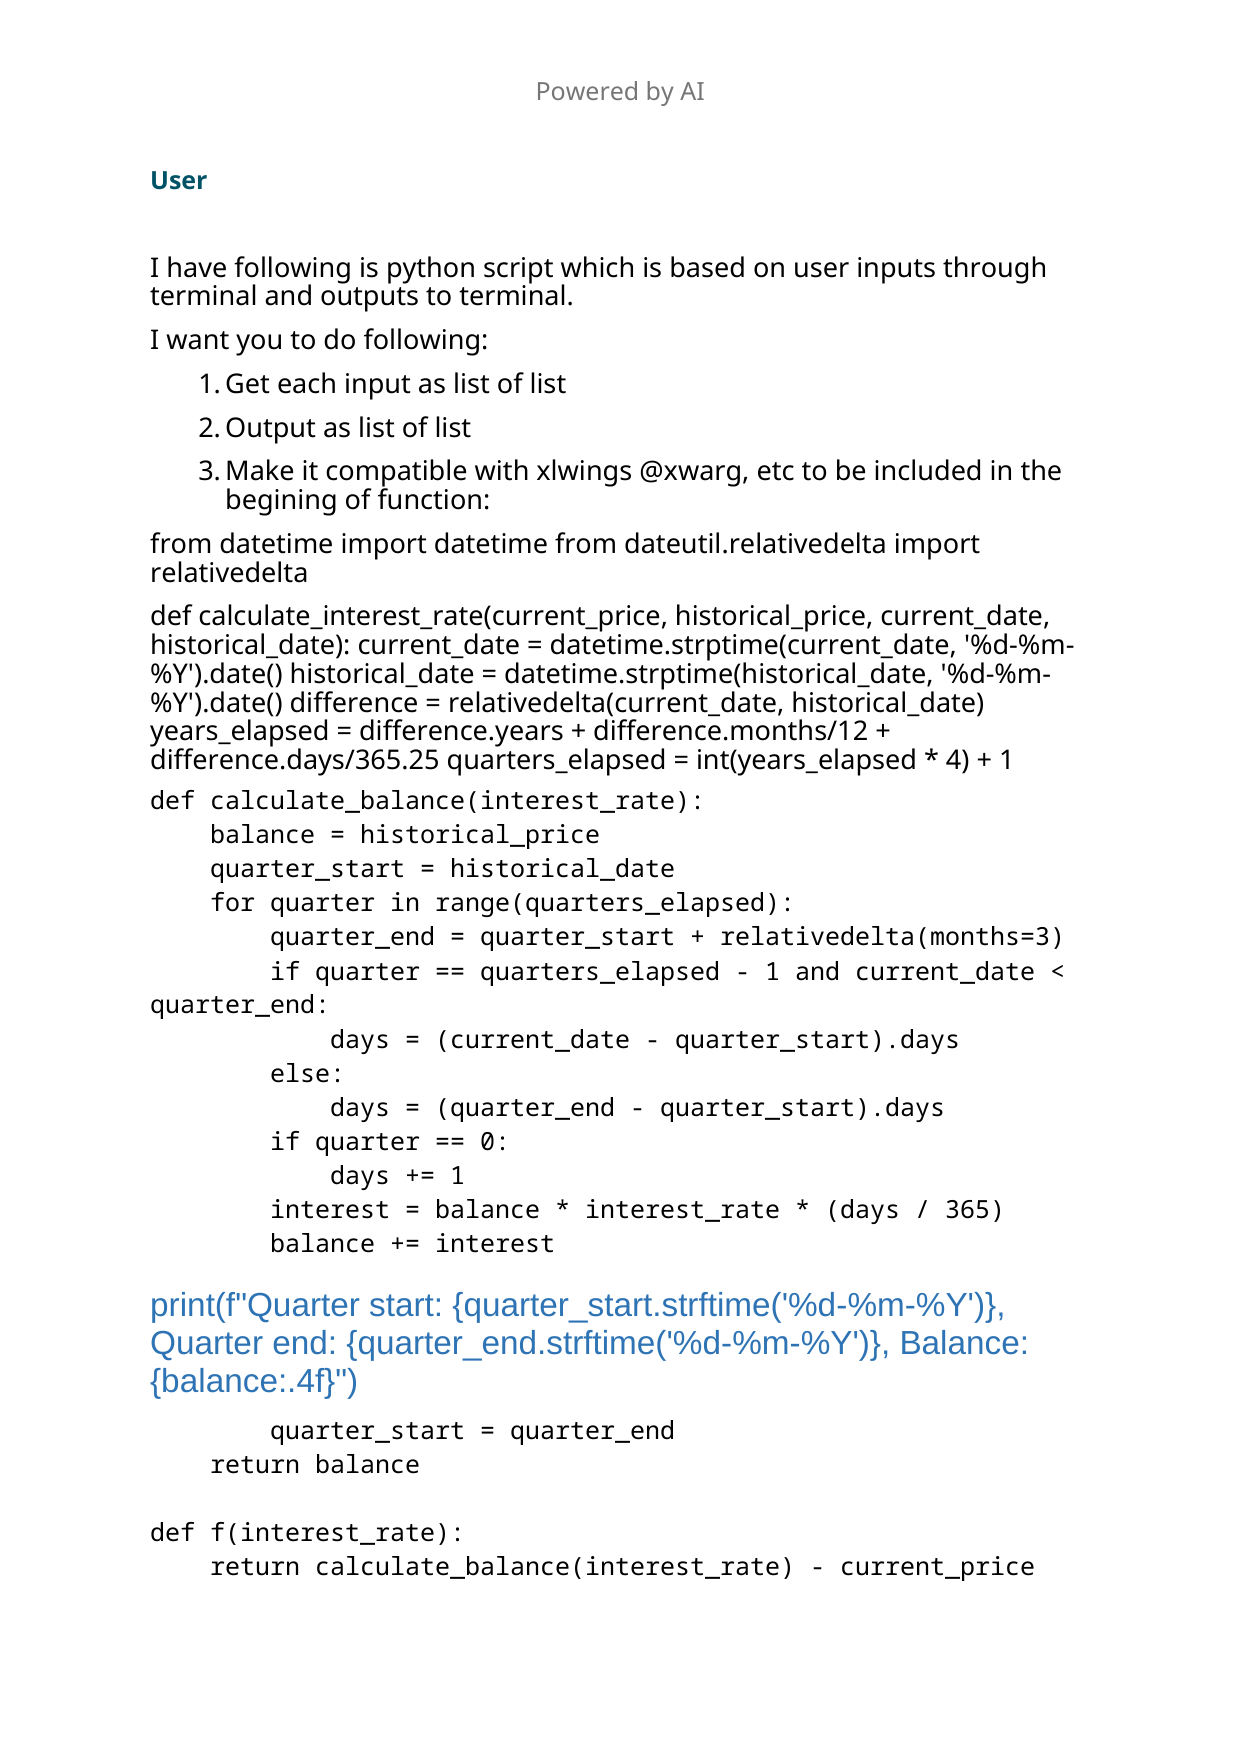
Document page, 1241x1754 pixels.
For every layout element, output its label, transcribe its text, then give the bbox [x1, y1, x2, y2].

text def calculate_balance(interest_rate): [150, 783, 1090, 817]
list Make it compatible with xlwings @xwarg, etc to be included in the begining of function: [198, 458, 1090, 515]
text quarter_end = quarter_start + relativedelta(months=3) [150, 919, 1090, 953]
text I want you to do following: [150, 327, 1090, 355]
title User [150, 167, 1090, 195]
text def f(interest_rate): [150, 1515, 1090, 1549]
text days = (current_date - quarter_start).days [150, 1021, 1090, 1055]
text I have following is python script which is based on user inputs through terminal and outputs to terminal. [150, 254, 1090, 312]
text if quarter == 0: [150, 1123, 1090, 1157]
text for quarter in range(quarters_elapsed): [150, 885, 1090, 919]
text if quarter == quarters_elapsed - 1 and current_date < quarter_end: [150, 953, 1090, 1021]
text else: [150, 1055, 1090, 1089]
text days += 1 [150, 1157, 1090, 1192]
text balance += interest [150, 1226, 1090, 1260]
list Output as list of list [198, 414, 1090, 443]
text quarter_start = quarter_end [150, 1412, 1090, 1447]
list Get each input as list of list [198, 370, 1090, 399]
text return calculate_balance(interest_rate) - current_price [150, 1549, 1090, 1583]
subtitle print(f"Quarter start: {quarter_start.strftime('%d-%m-%Y')}, Quarter end: {quarter_end.strftime('%d-%m-%Y')}, Balance: {balance:.4f}") [150, 1285, 1090, 1400]
text days = (quarter_end - quarter_start).days [150, 1089, 1090, 1123]
text def calculate_interest_rate(current_price, historical_price, current_date, historical_date): current_date = datetime.strptime(current_date, '%d-%m-%Y').date() historical_date = datetime.strptime(historical_date, '%d-%m-%Y').date() difference = relativedelta(current_date, historical_date) years_elapsed = difference.years + difference.months/12 + difference.days/365.25 quarters_elapsed = int(years_elapsed * 4) + 1 [150, 603, 1090, 775]
text interest = balance * interest_rate * (days / 365) [150, 1192, 1090, 1226]
text quarter_start = historical_date [150, 851, 1090, 885]
text return balance [150, 1447, 1090, 1481]
text balance = historical_price [150, 817, 1090, 851]
text from datetime import datetime from dateutil.relativedelta import relativedelta [150, 530, 1090, 588]
